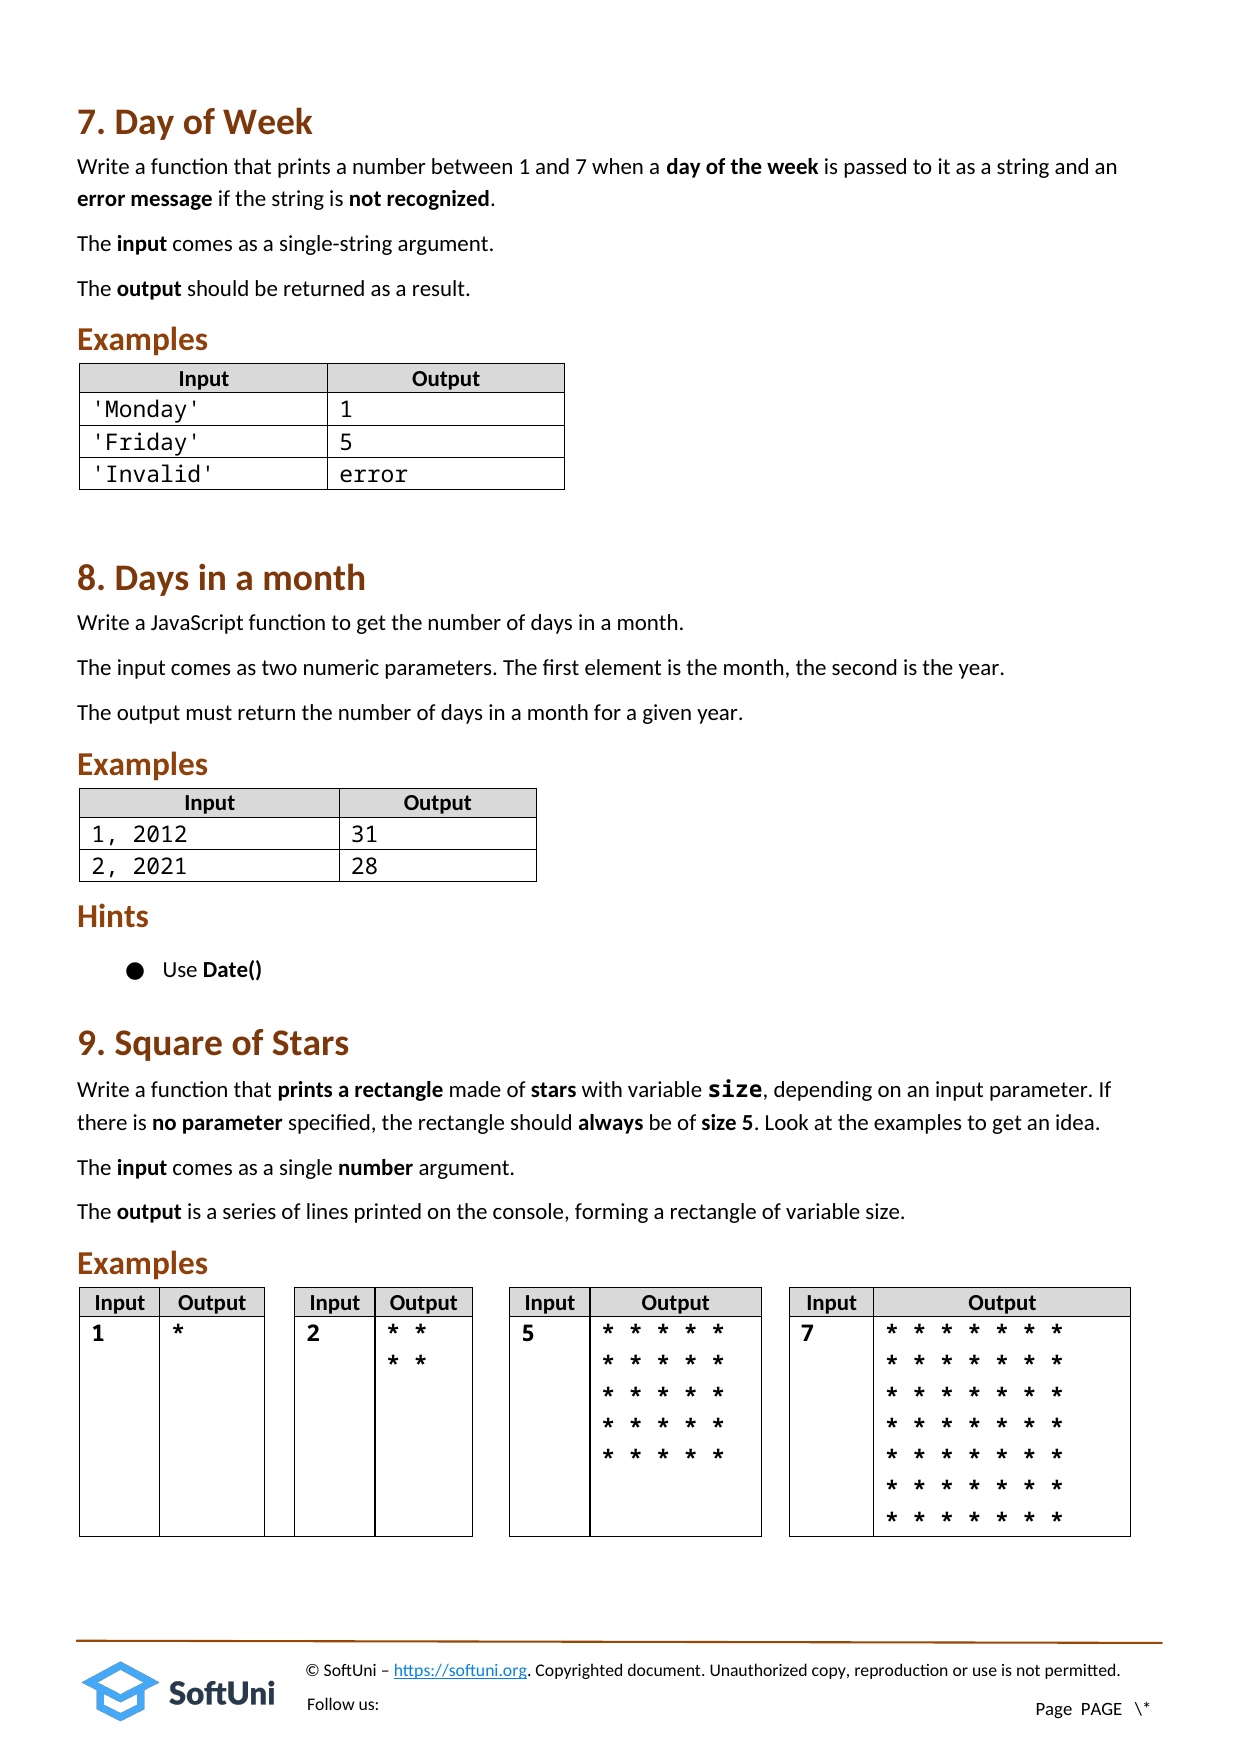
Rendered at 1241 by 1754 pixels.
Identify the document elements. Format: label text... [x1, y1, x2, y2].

text Write a function that prints a number between 1 and 7 when a day of the week is passed to it as a string and an error message if the string is not recognized. [77, 152, 1163, 212]
text Write a function that prints a rectangle made of stars with variable size, depending on an input parameter. If there is no parameter specified, the rectangle should always be of size 5. Look at the examples to get an idea. [77, 1073, 1163, 1136]
table_cell 31 [340, 818, 536, 849]
subtitle Hints [77, 895, 1163, 935]
subtitle Square of Stars [77, 1018, 1163, 1064]
table_cell 2 [295, 1317, 374, 1536]
table_cell 2, 2021 [80, 850, 339, 881]
table_header Output [340, 789, 536, 817]
table_header [473, 1287, 509, 1536]
table_cell * * * * * * * * * * * * * * * * * * * * * * * * * * * * * * * * * * * * * * * * * * * * * * * * * [874, 1317, 1130, 1536]
table_cell 'Invalid' [80, 458, 327, 489]
text The input comes as a single-string argument. [77, 229, 1163, 257]
table_header Input [510, 1288, 589, 1316]
text The output should be returned as a result. [77, 274, 1163, 302]
table_cell 1 [80, 1317, 159, 1536]
table_header Output [591, 1288, 761, 1316]
table_header [265, 1287, 294, 1536]
table_cell 28 [340, 850, 536, 881]
subtitle Day of Week [77, 98, 1163, 144]
table_header Output [376, 1288, 472, 1316]
text The input comes as a single number argument. [77, 1153, 1163, 1181]
text The output is a series of lines printed on the console, forming a rectangle of variable size. [77, 1197, 1163, 1226]
text Write a JavaScript function to get the number of days in a month. [77, 608, 1163, 637]
list Use Date() [125, 944, 1163, 991]
table_header Input [790, 1288, 873, 1316]
table_cell 5 [328, 426, 564, 457]
text The input comes as two numeric parameters. The first element is the month, the second is the year. [77, 653, 1163, 681]
table_header [762, 1287, 789, 1536]
table_cell error [328, 458, 564, 489]
table_cell 7 [790, 1317, 873, 1536]
table_cell * * * * * * * * * * * * * * * * * * * * * * * * * [591, 1317, 761, 1536]
picture [75, 1655, 281, 1727]
subtitle Examples [77, 1242, 1163, 1283]
subtitle Examples [77, 318, 1163, 359]
table_header Input [80, 1288, 159, 1316]
table_cell * * * * [376, 1317, 472, 1536]
subtitle Days in a month [77, 554, 1163, 600]
table_cell 1 [328, 393, 564, 424]
table_header Output [160, 1288, 264, 1316]
table_cell 'Friday' [80, 426, 327, 457]
table_header Output [874, 1288, 1130, 1316]
table_header Input [80, 364, 327, 392]
table_header Input [80, 789, 339, 817]
table_cell 1, 2012 [80, 818, 339, 849]
table_cell 5 [510, 1317, 589, 1536]
text The output must return the number of days in a month for a given year. [77, 698, 1163, 726]
table_cell * [160, 1317, 264, 1536]
table_header Output [328, 364, 564, 392]
table_header Input [295, 1288, 374, 1316]
subtitle Examples [77, 743, 1163, 783]
